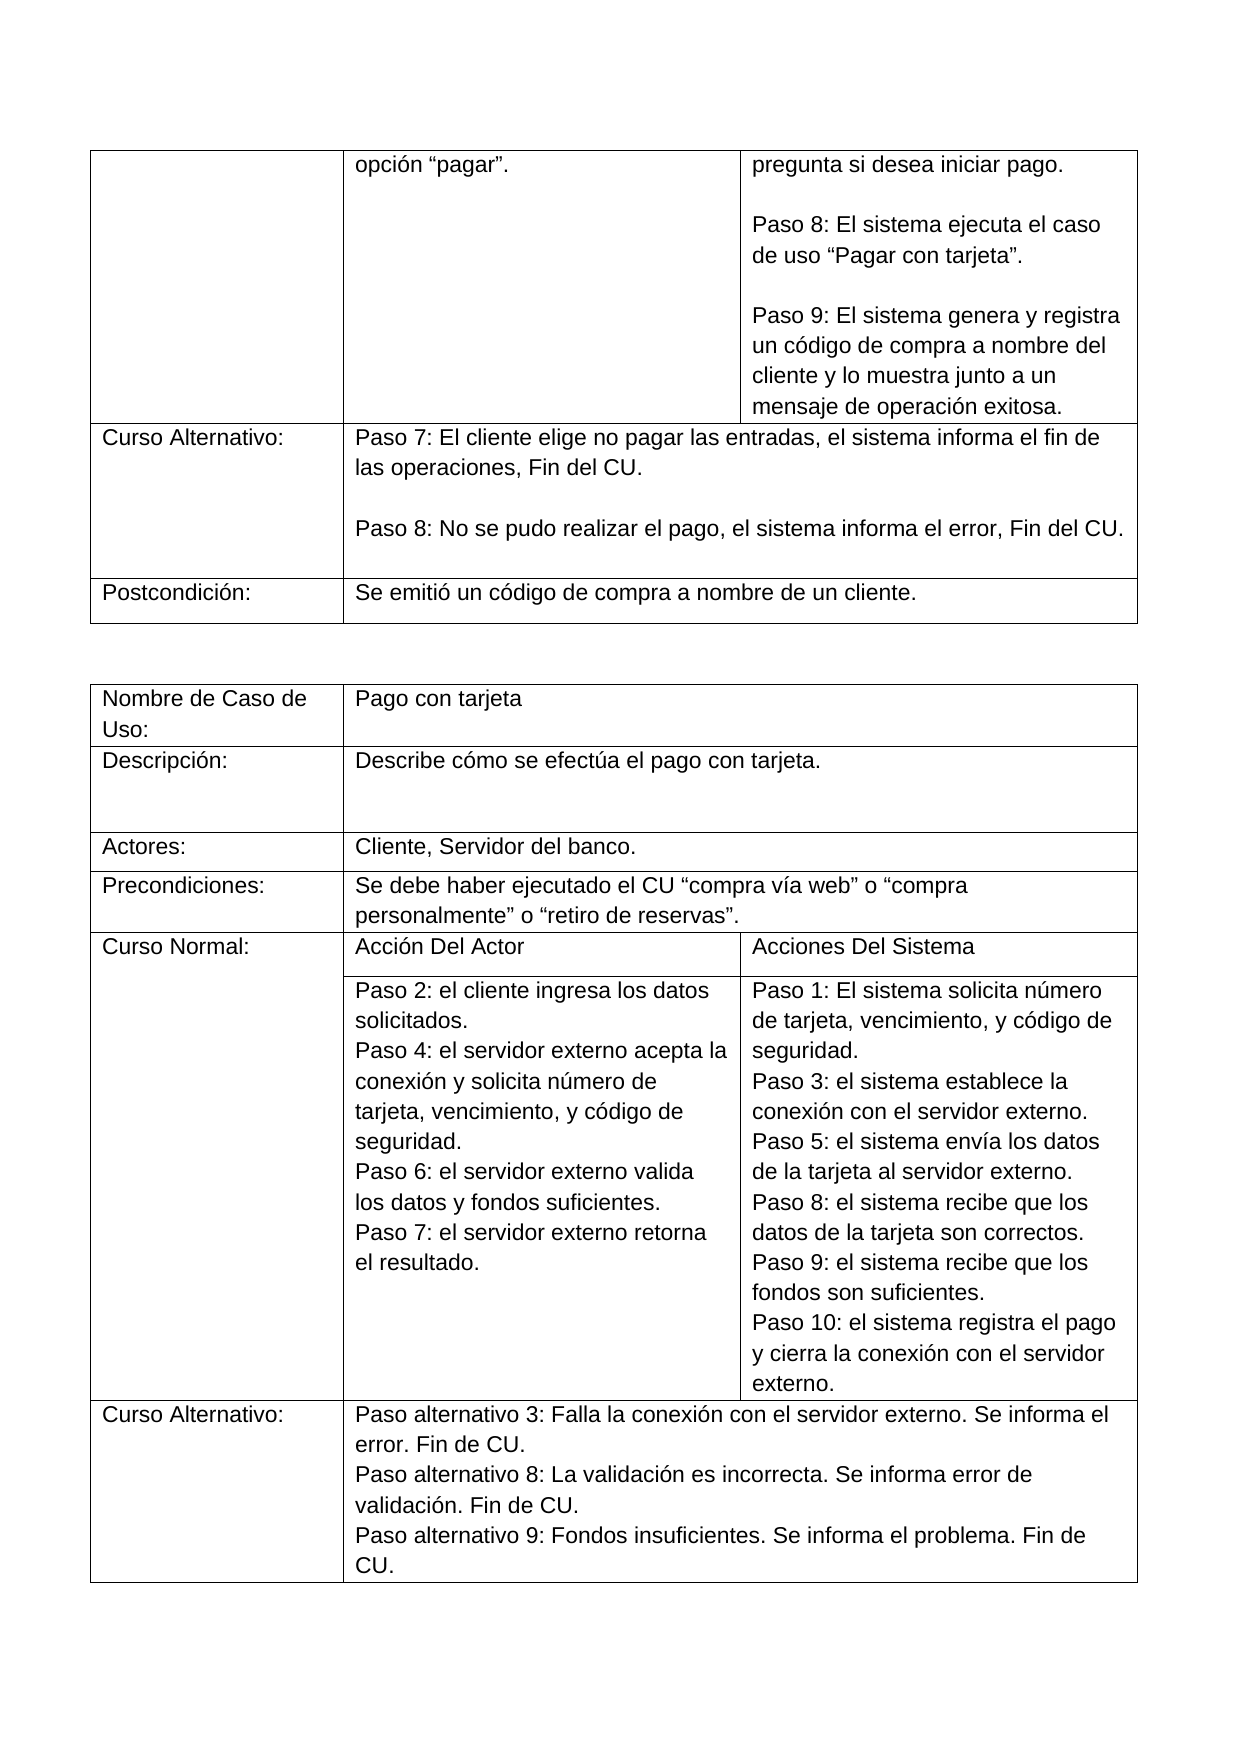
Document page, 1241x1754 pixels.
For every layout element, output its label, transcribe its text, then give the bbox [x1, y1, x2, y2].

table_cell Paso 7: El cliente elige no pagar las entradas, el sistema informa el fin de las operaciones, Fin del CU. Paso 8: No se pudo realizar el pago, el sistema informa el error, Fin del CU. [344, 424, 1137, 578]
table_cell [344, 151, 740, 423]
table_cell Se debe haber ejecutado el CU “compra vía web” o “compra personalmente” o “retiro de reservas”. [344, 872, 1137, 932]
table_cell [741, 151, 1137, 423]
table_cell Actores: [91, 833, 343, 871]
table_header Nombre de Caso de Uso: [91, 685, 343, 746]
table_cell Paso 1: El sistema solicita número de tarjeta, vencimiento, y código de seguridad. Paso 3: el sistema establece la conexión con el servidor externo. Paso 5: el sistema envía los datos de la tarjeta al servidor externo. Paso 8: el sistema recibe que los datos de la tarjeta son correctos. Paso 9: el sistema recibe que los fondos son suficientes. Paso 10: el sistema registra el pago y cierra la conexión con el servidor externo. [741, 977, 1137, 1400]
table_cell Se emitió un código de compra a nombre de un cliente. [344, 579, 1137, 623]
table_cell Paso 2: el cliente ingresa los datos solicitados. Paso 4: el servidor externo acepta la conexión y solicita número de tarjeta, vencimiento, y código de seguridad. Paso 6: el servidor externo valida los datos y fondos suficientes. Paso 7: el servidor externo retorna el resultado. [344, 977, 740, 1400]
table_cell Descripción: [91, 747, 343, 832]
table_cell Acciones Del Sistema [741, 933, 1137, 976]
table_cell Postcondición: [91, 579, 343, 623]
table_cell Describe cómo se efectúa el pago con tarjeta. [344, 747, 1137, 832]
table_cell Curso Alternativo: [91, 424, 343, 578]
table_cell Cliente, Servidor del banco. [344, 833, 1137, 871]
table_cell Acción Del Actor [344, 933, 740, 976]
table_cell Precondiciones: [91, 872, 343, 932]
table_header Pago con tarjeta [344, 685, 1137, 746]
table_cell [344, 1401, 1137, 1582]
table_cell Curso Alternativo: [91, 1401, 343, 1582]
table_cell Curso Normal: [91, 933, 343, 1400]
